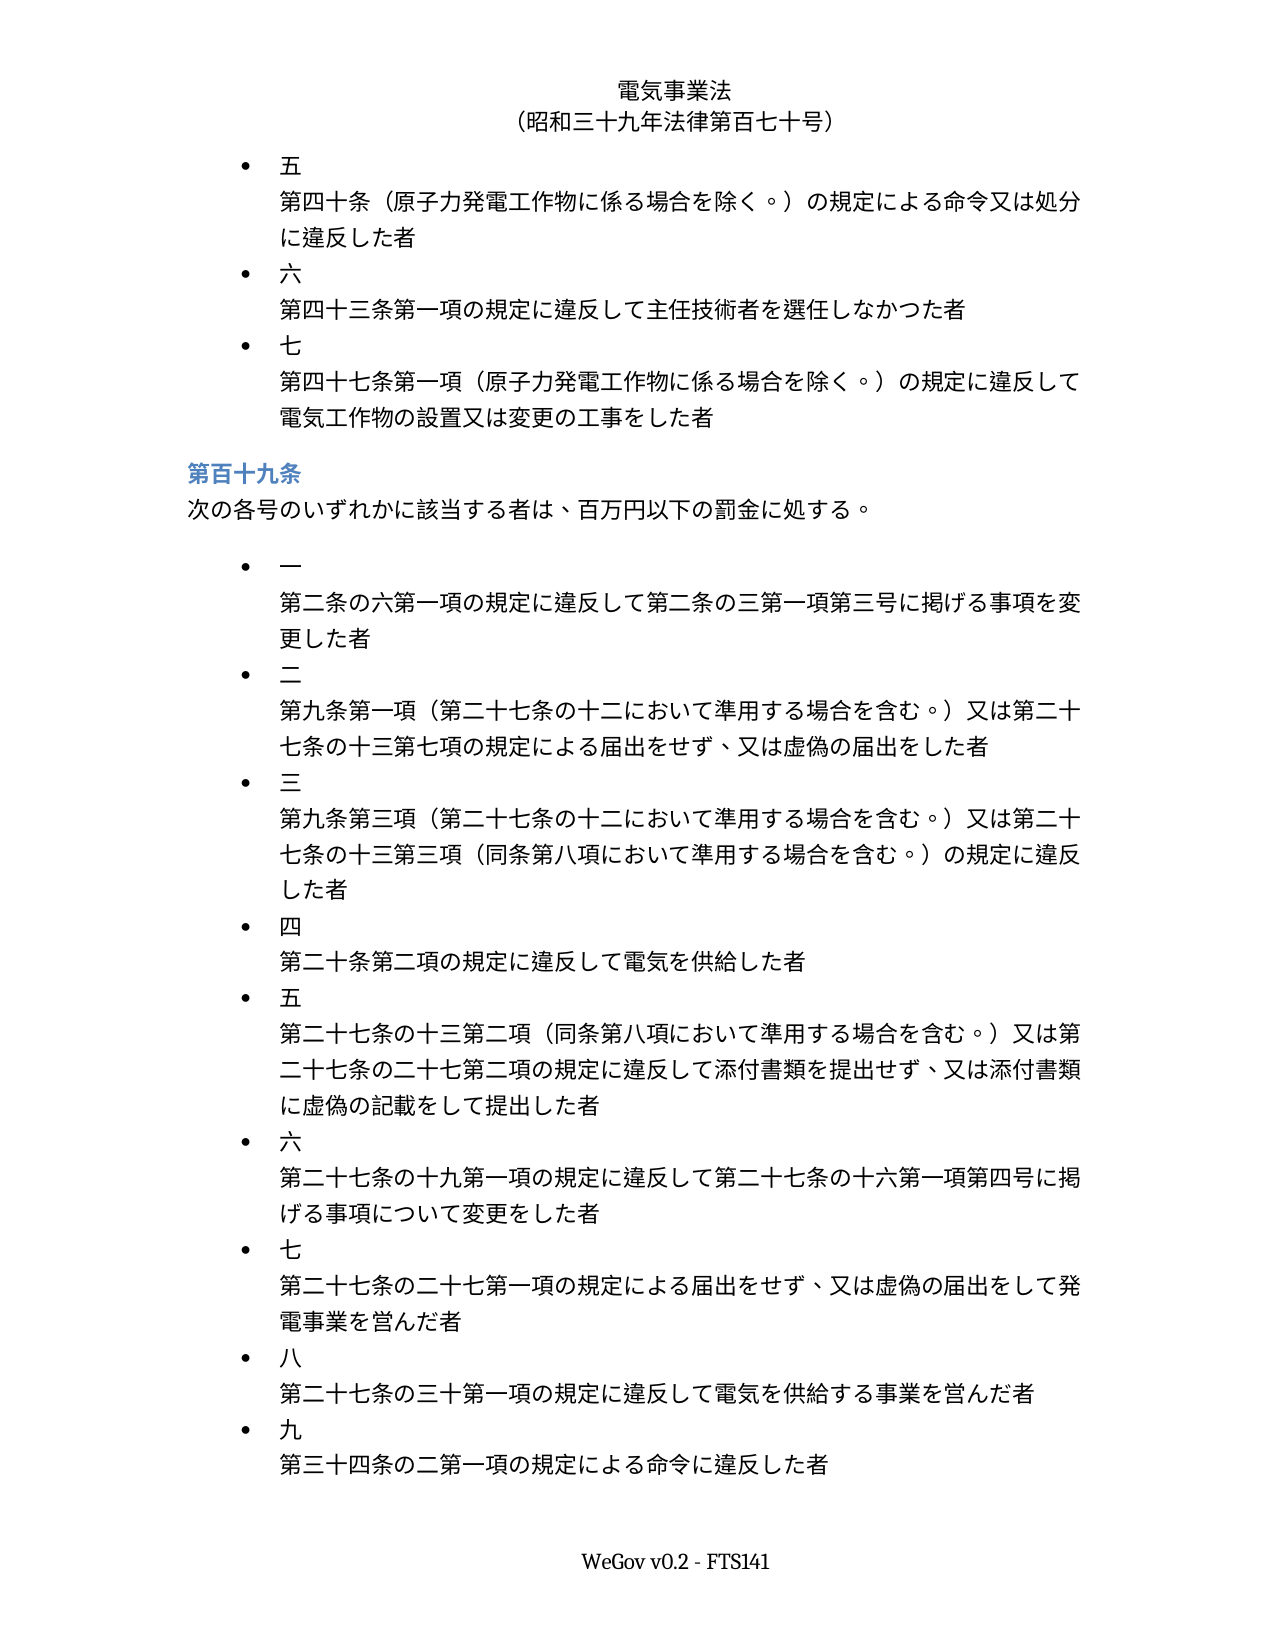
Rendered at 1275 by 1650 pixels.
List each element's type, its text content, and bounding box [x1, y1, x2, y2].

list 七 第二十七条の二十七第一項の規定による届出をせず、又は虚偽の届出をして発電事業を営んだ者 [242, 1234, 1087, 1337]
subtitle 第百十九条 [187, 458, 1087, 489]
list 八 第二十七条の三十第一項の規定に違反して電気を供給する事業を営んだ者 [242, 1342, 1087, 1409]
list 五 第四十条（原子力発電工作物に係る場合を除く。）の規定による命令又は処分に違反した者 [242, 150, 1087, 253]
list 四 第二十条第二項の規定に違反して電気を供給した者 [242, 910, 1087, 978]
list 一 第二条の六第一項の規定に違反して第二条の三第一項第三号に掲げる事項を変更した者 [242, 551, 1087, 654]
list 七 第四十七条第一項（原子力発電工作物に係る場合を除く。）の規定に違反して電気工作物の設置又は変更の工事をした者 [242, 330, 1087, 433]
list 六 第四十三条第一項の規定に違反して主任技術者を選任しなかつた者 [242, 258, 1087, 325]
text 次の各号のいずれかに該当する者は、百万円以下の罰金に処する。 [187, 494, 1087, 526]
list 三 第九条第三項（第二十七条の十二において準用する場合を含む。）又は第二十七条の十三第三項（同条第八項において準用する場合を含む。）の規定に違反した者 [242, 767, 1087, 906]
list 六 第二十七条の十九第一項の規定に違反して第二十七条の十六第一項第四号に掲げる事項について変更をした者 [242, 1126, 1087, 1229]
list 九 第三十四条の二第一項の規定による命令に違反した者 [242, 1413, 1087, 1481]
list 二 第九条第一項（第二十七条の十二において準用する場合を含む。）又は第二十七条の十三第七項の規定による届出をせず、又は虚偽の届出をした者 [242, 659, 1087, 762]
list 五 第二十七条の十三第二項（同条第八項において準用する場合を含む。）又は第二十七条の二十七第二項の規定に違反して添付書類を提出せず、又は添付書類に虚偽の記載をして提出した者 [242, 982, 1087, 1121]
